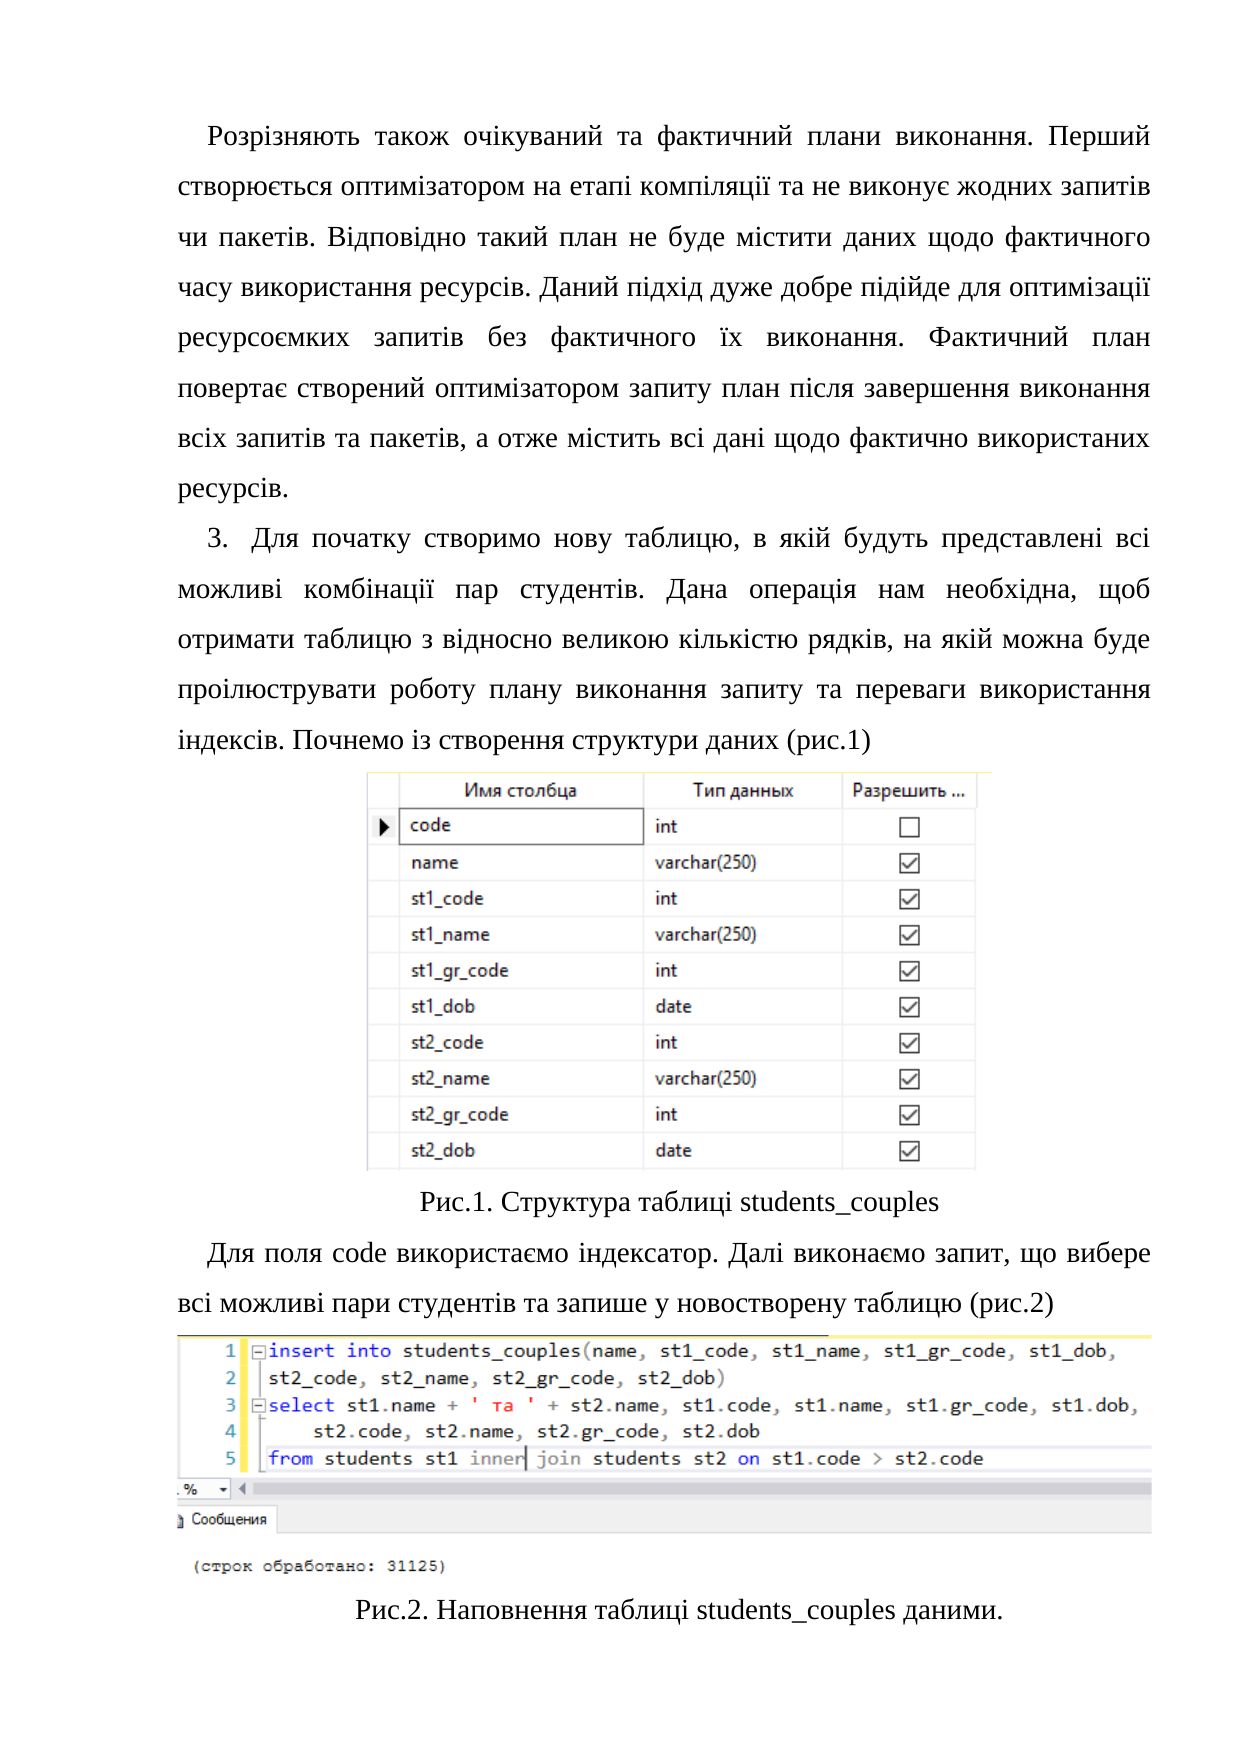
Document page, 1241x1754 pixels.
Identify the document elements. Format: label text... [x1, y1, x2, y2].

list Для поля code використаємо індексатор. Далі виконаємо запит, що вибере всі можливі пари студентів та запише у новостворену таблицю (рис.2) [177, 1235, 1152, 1319]
list Для початку створимо нову таблицю, в якій будуть представлені всі можливі комбінації пар студентів. Дана операція нам необхідна, щоб отримати таблицю з відносно великою кількістю рядків, на якій можна буде проілюструвати роботу плану виконання запиту та переваги використання індексів. Почнемо із створення структури даних (рис.1) [177, 521, 1152, 755]
picture [177, 1335, 1152, 1579]
list Рис.2. Наповнення таблиці students_couples даними. [177, 1592, 1152, 1626]
list Розрізняють також очікуваний та фактичний плани виконання. Перший створюється оптимізатором на етапі компіляції та не виконує жодних запитів чи пакетів. Відповідно такий план не буде містити даних щодо фактичного часу використання ресурсів. Даний підхід дуже добре підійде для оптимізації ресурсоємких запитів без фактичного їх виконання. Фактичний план повертає створений оптимізатором запиту план після завершення виконання всіх запитів та пакетів, а отже містить всі дані щодо фактично використаних ресурсів. [177, 118, 1152, 504]
picture [366, 772, 992, 1171]
list Рис.1. Структура таблиці students_couples [207, 1184, 1152, 1218]
